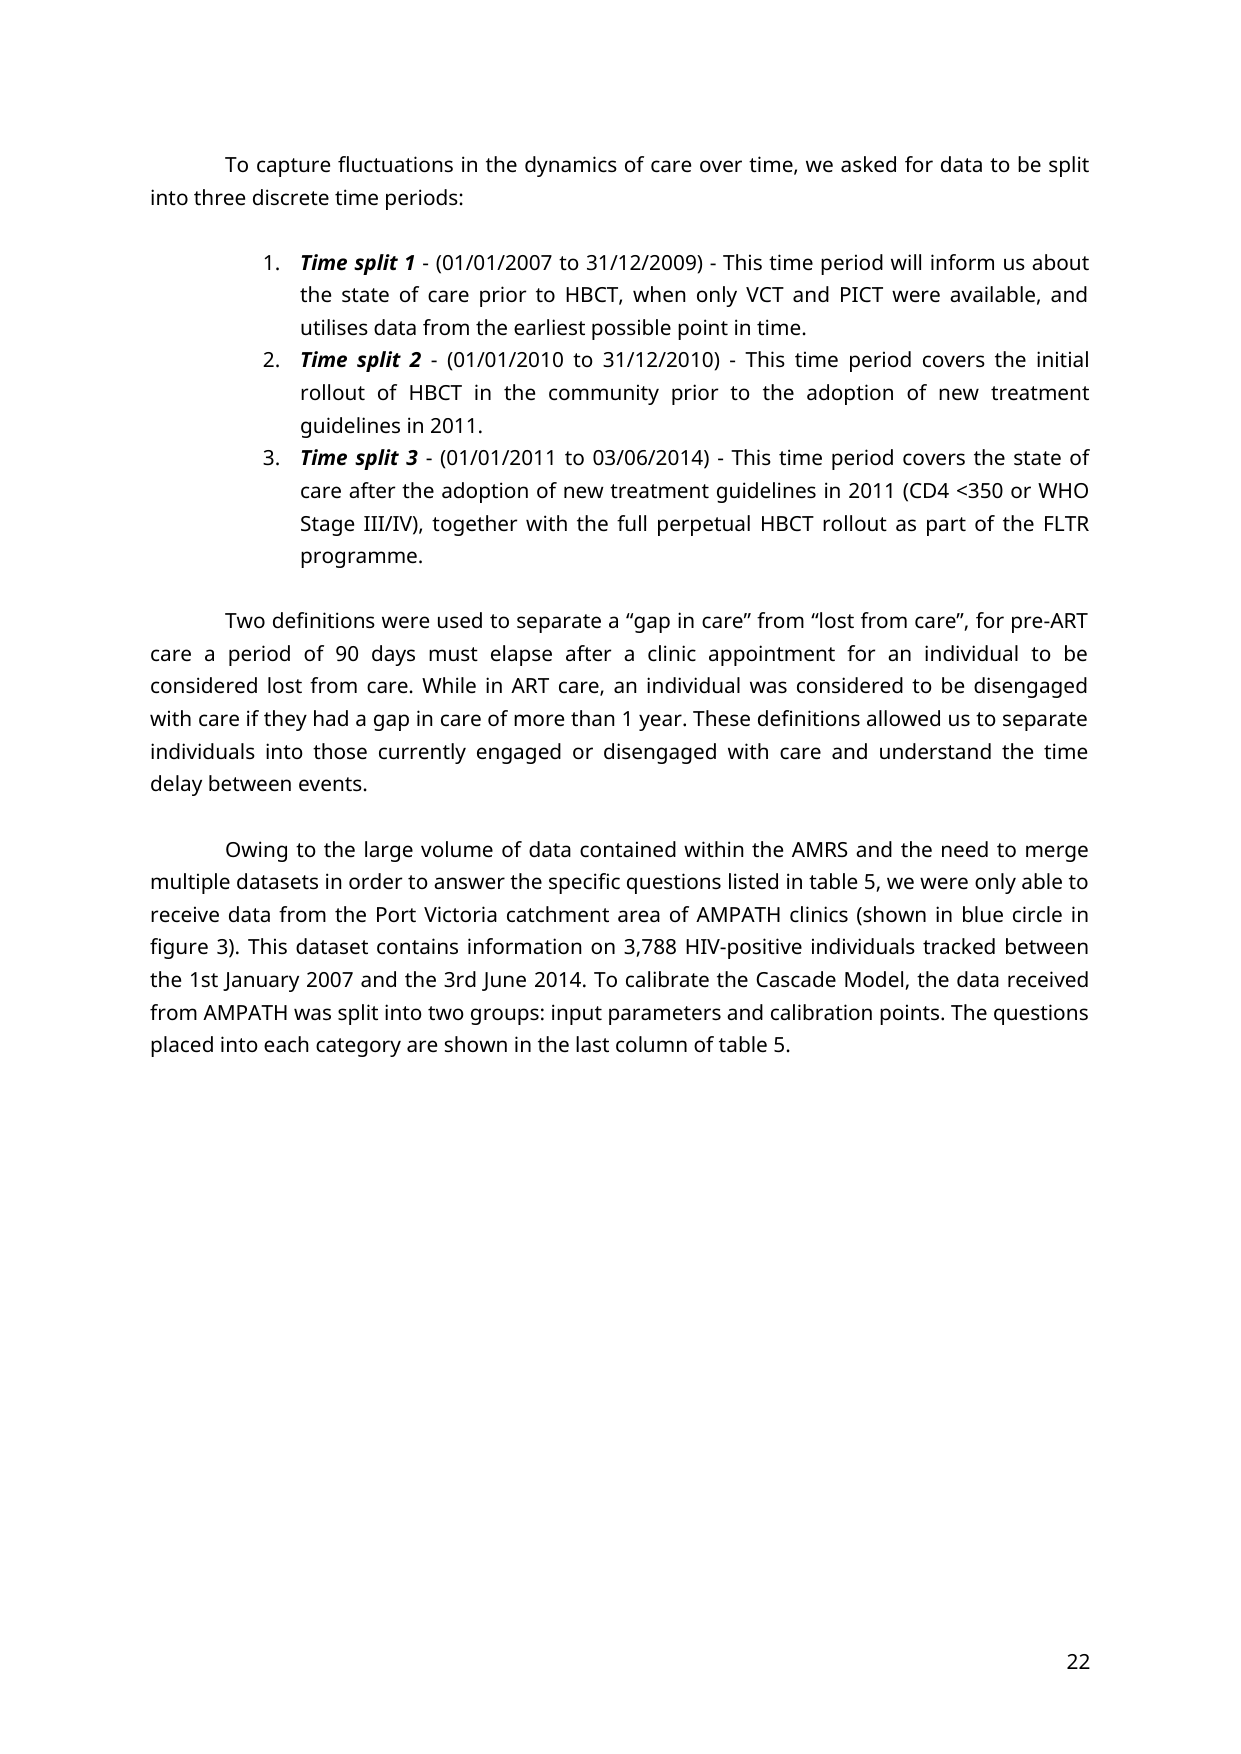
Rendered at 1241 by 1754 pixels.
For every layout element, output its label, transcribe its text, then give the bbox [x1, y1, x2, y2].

text Two definitions were used to separate a “gap in care” from “lost from care”, for pre-ART care a period of 90 days must elapse after a clinic appointment for an individual to be considered lost from care. While in ART care, an individual was considered to be disengaged with care if they had a gap in care of more than 1 year. These definitions allowed us to separate individuals into those currently engaged or disengaged with care and understand the time delay between events. [150, 606, 1090, 798]
list Time split 3 - (01/01/2011 to 03/06/2014) - This time period covers the state of care after the adoption of new treatment guidelines in 2011 (CD4 <350 or WHO Stage III/IV), together with the full perpetual HBCT rollout as part of the FLTR programme. [263, 443, 1090, 570]
list Time split 1 - (01/01/2007 to 31/12/2009) - This time period will inform us about the state of care prior to HBCT, when only VCT and PICT were available, and utilises data from the earliest possible point in time. [263, 248, 1090, 341]
list Time split 2 - (01/01/2010 to 31/12/2010) - This time period covers the initial rollout of HBCT in the community prior to the adoption of new treatment guidelines in 2011. [263, 346, 1090, 439]
text To capture fluctuations in the dynamics of care over time, we asked for data to be split into three discrete time periods: [150, 150, 1090, 211]
text Owing to the large volume of data contained within the AMRS and the need to merge multiple datasets in order to answer the specific questions listed in table 5, we were only able to receive data from the Port Victoria catchment area of AMPATH clinics (shown in blue circle in figure 3). This dataset contains information on 3,788 HIV-positive individuals tracked between the 1st January 2007 and the 3rd June 2014. To calibrate the Cascade Model, the data received from AMPATH was split into two groups: input parameters and calibration points. The questions placed into each category are shown in the last column of table 5. [150, 835, 1090, 1059]
